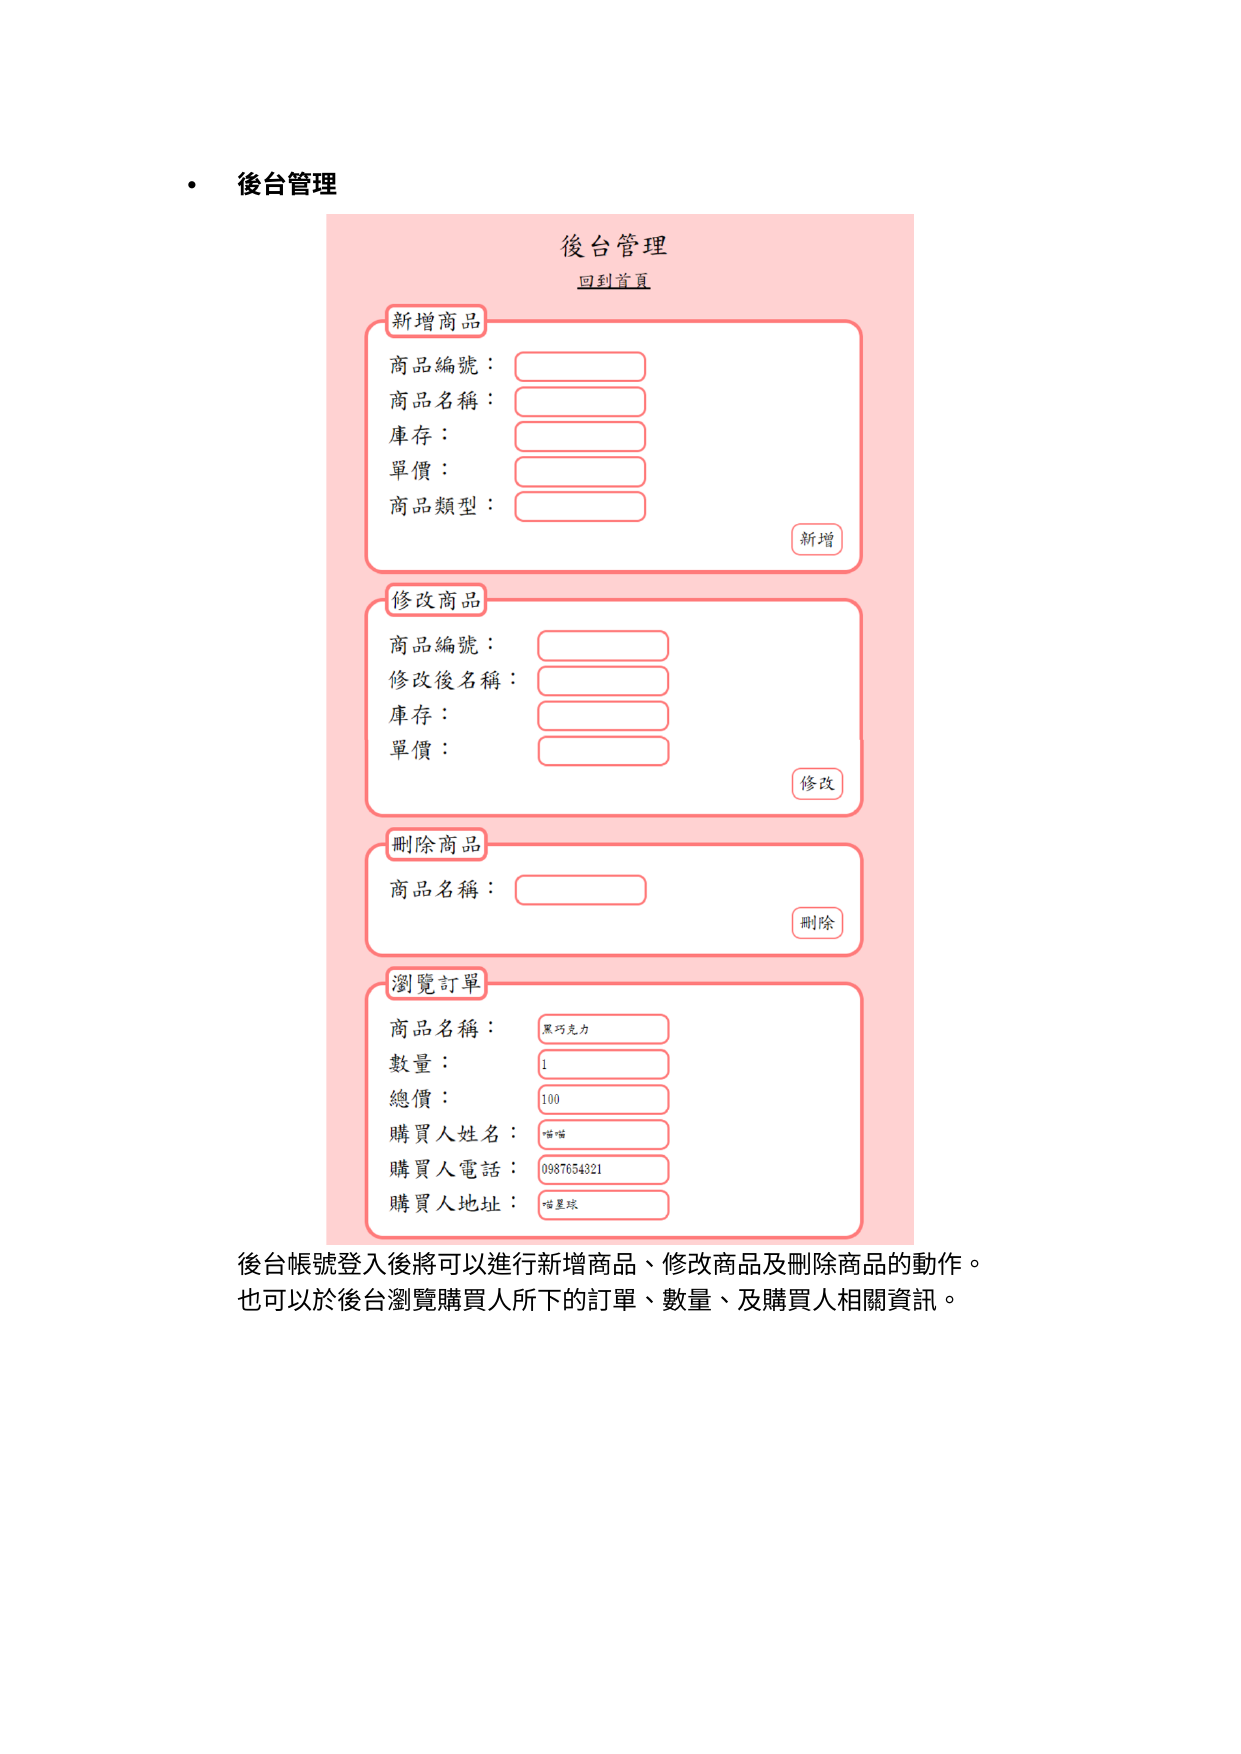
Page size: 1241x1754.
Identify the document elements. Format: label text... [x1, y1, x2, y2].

list 後台管理 [187, 164, 1053, 201]
picture [326, 214, 914, 1245]
text 也可以於後台瀏覽購買人所下的訂單、數量、及購買人相關資訊。 [237, 1281, 1053, 1317]
